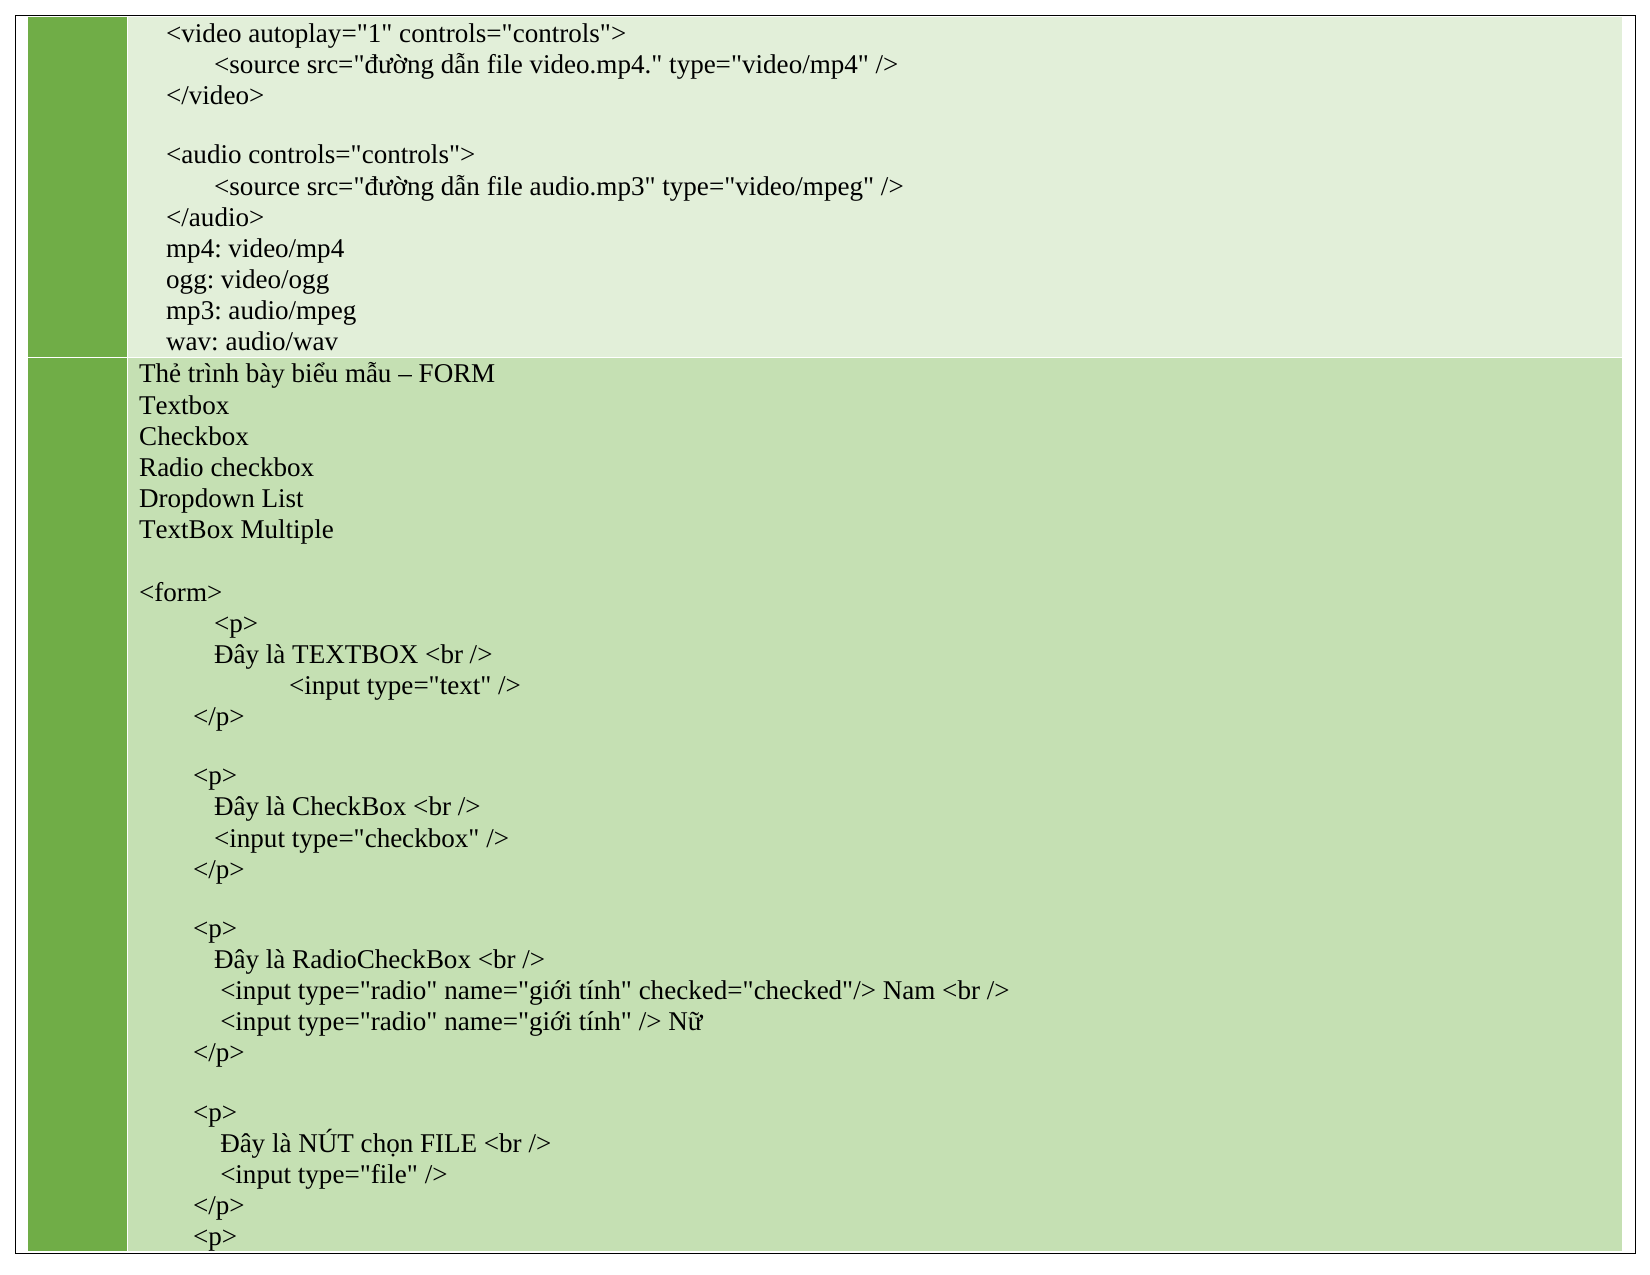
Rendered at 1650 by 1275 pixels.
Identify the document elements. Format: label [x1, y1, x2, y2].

table_header [1623, 16, 1635, 1252]
table_header [16, 16, 27, 1252]
